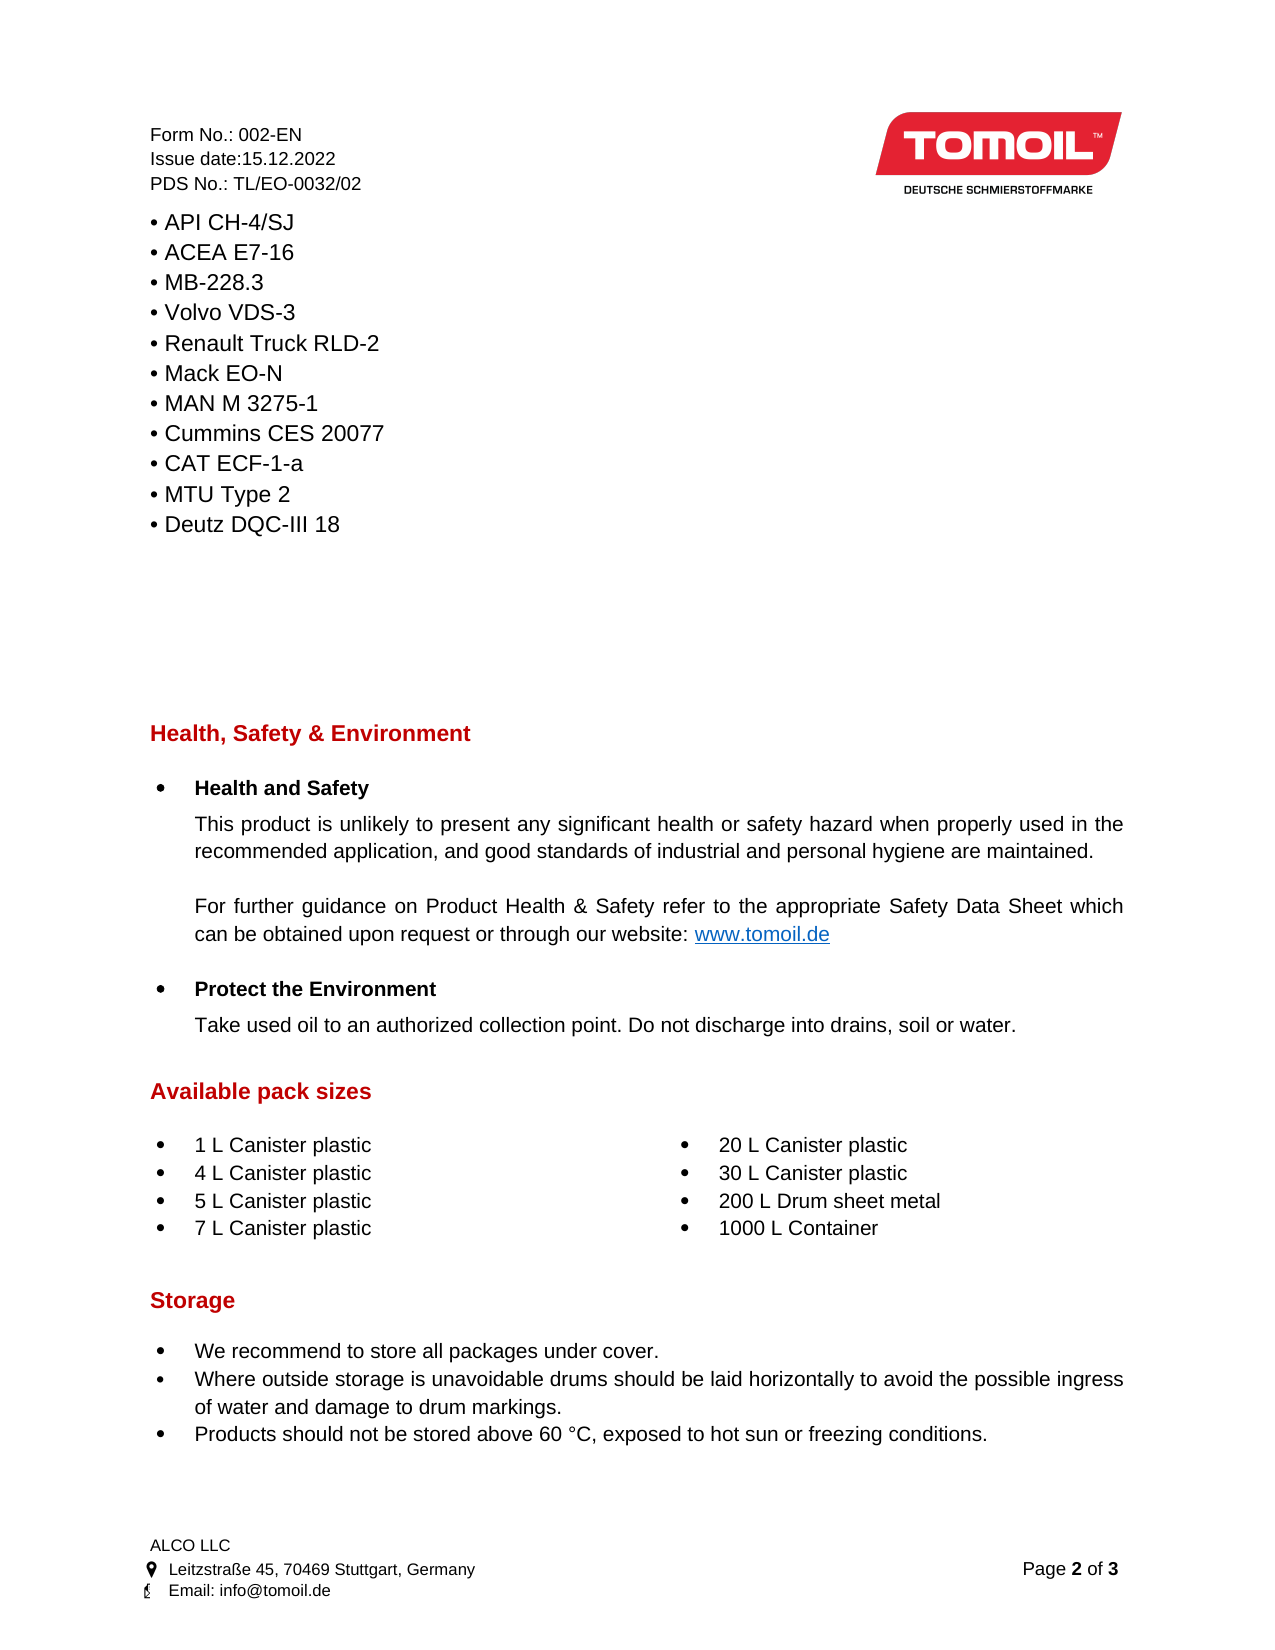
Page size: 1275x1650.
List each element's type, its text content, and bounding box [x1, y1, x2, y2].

list Take used oil to an authorized collection point. Do not discharge into drains, soil or water. [194, 1013, 1125, 1037]
list Products should not be stored above 60 °C, exposed to hot sun or freezing conditions. [157, 1422, 1125, 1446]
picture [871, 73, 1125, 209]
list 1000 L Container [681, 1216, 1125, 1240]
list 30 L Canister plastic [681, 1161, 1125, 1185]
list 5 L Canister plastic [157, 1188, 601, 1212]
list Protect the Environment [157, 977, 1125, 1001]
list Where outside storage is unavoidable drums should be laid horizontally to avoid the possible ingress of water and damage to drum markings. [157, 1367, 1125, 1418]
list 200 L Drum sheet metal [681, 1188, 1125, 1212]
text Available pack sizes [150, 1078, 1125, 1104]
text For further guidance on Product Health & Safety refer to the appropriate Safety Data Sheet which can be obtained upon request or through our website: www.tomoil.de [194, 894, 1125, 946]
list 4 L Canister plastic [157, 1161, 601, 1185]
text • API CH-4/SJ • ACEA E7-16 • MB-228.3 • Volvo VDS-3 • Renault Truck RLD-2 • Mack EO-N • MAN M 3275-1 • Cummins CES 20077 • CAT ECF-1-a • MTU Type 2 • Deutz DQC-III 18 [150, 209, 1125, 537]
text This product is unlikely to present any significant health or safety hazard when properly used in the recommended application, and good standards of industrial and personal hygiene are maintained. [194, 812, 1125, 863]
picture [141, 1558, 163, 1599]
text Health, Safety & Environment [150, 720, 1125, 746]
list 1 L Canister plastic [157, 1133, 601, 1157]
list 20 L Canister plastic [681, 1133, 1125, 1157]
list Health and Safety [157, 776, 1125, 799]
list 7 L Canister plastic [157, 1216, 601, 1240]
list We recommend to store all packages under cover. [157, 1339, 1125, 1363]
text Storage [150, 1287, 1125, 1313]
